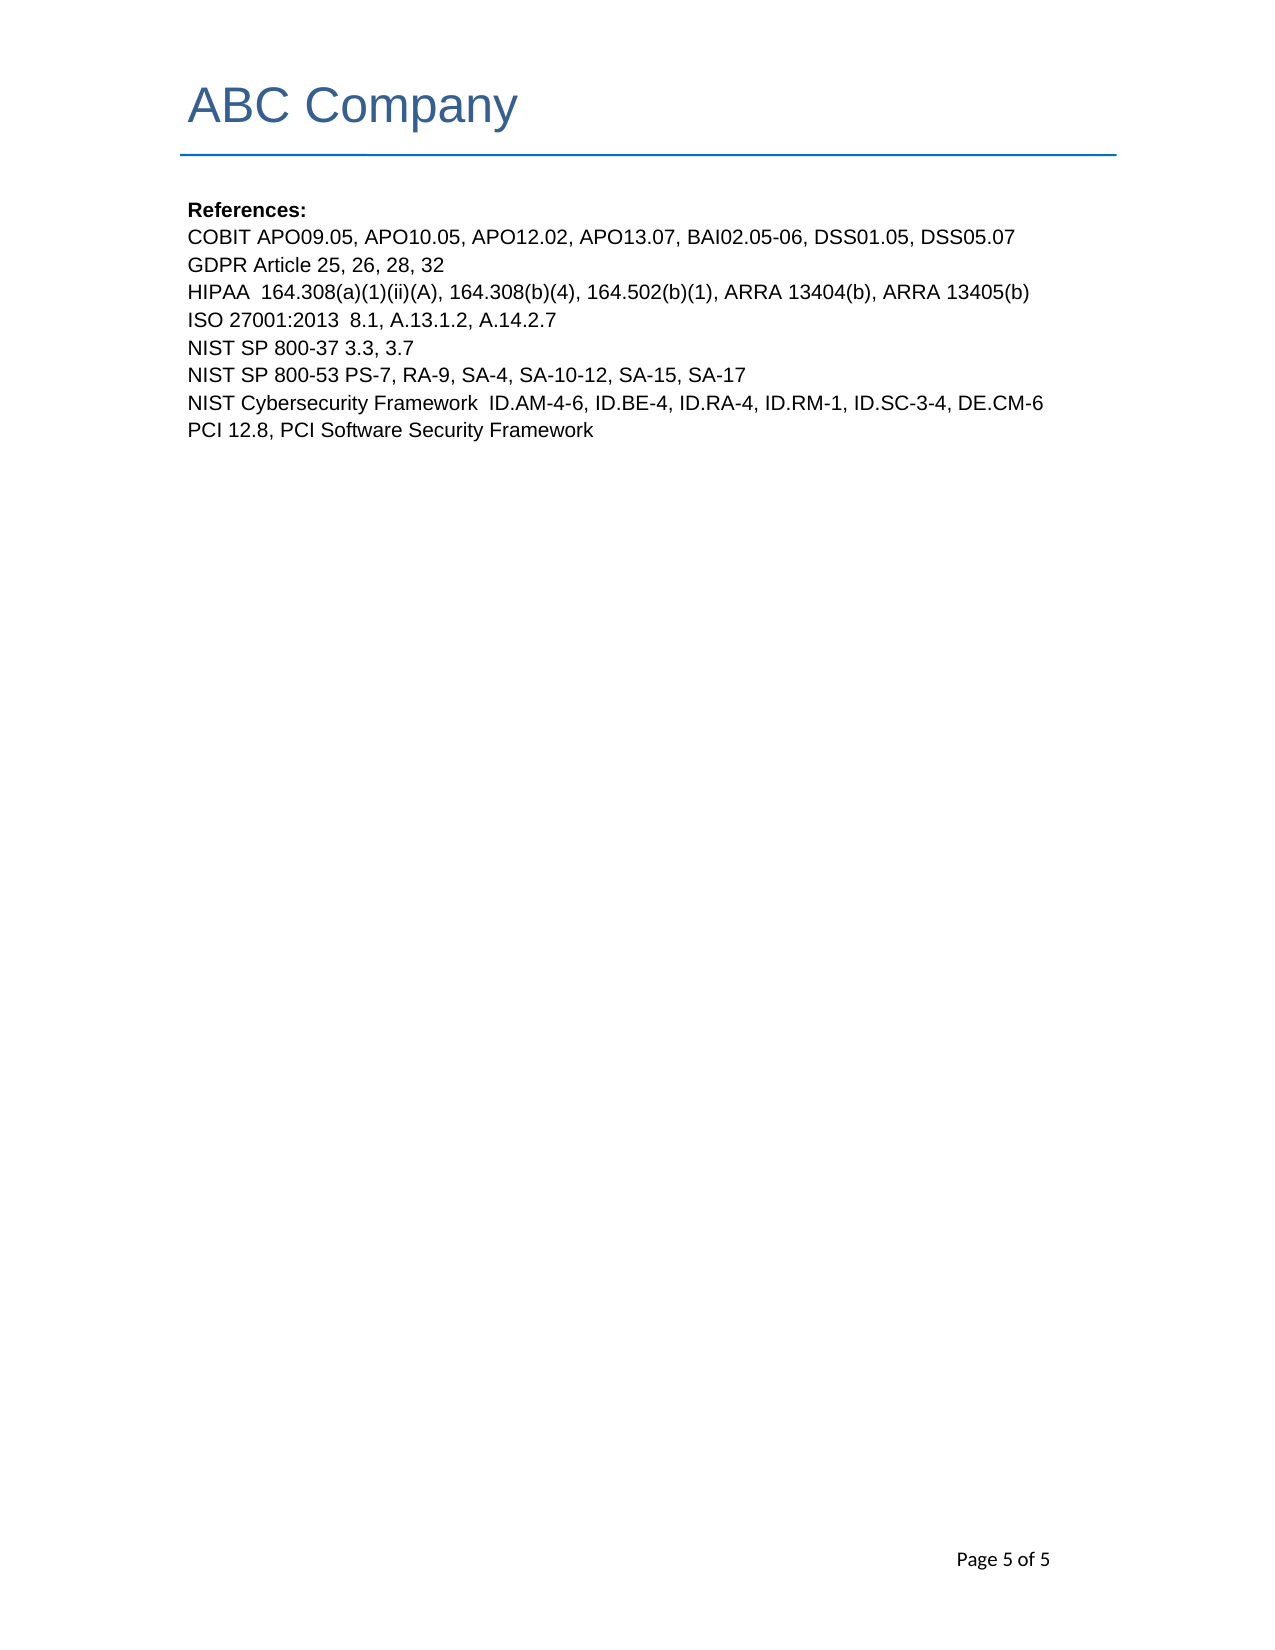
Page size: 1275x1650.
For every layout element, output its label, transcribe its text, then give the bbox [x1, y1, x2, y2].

text NIST Cybersecurity Framework ID.AM-4-6, ID.BE-4, ID.RA-4, ID.RM-1, ID.SC-3-4, DE.CM-6 [187, 390, 1087, 414]
text PCI 12.8, PCI Software Security Framework [187, 418, 1087, 442]
text ISO 27001:2013 8.1, A.13.1.2, A.14.2.7 [187, 308, 1087, 332]
text HIPAA 164.308(a)(1)(ii)(A), 164.308(b)(4), 164.502(b)(1), ARRA 13404(b), ARRA 13405(b) [187, 280, 1087, 304]
text NIST SP 800-37 3.3, 3.7 [187, 335, 1087, 359]
text GDPR Article 25, 26, 28, 32 [187, 252, 1087, 276]
text NIST SP 800-53 PS-7, RA-9, SA-4, SA-10-12, SA-15, SA-17 [187, 363, 1087, 387]
text References: [187, 197, 1087, 221]
text COBIT APO09.05, APO10.05, APO12.02, APO13.07, BAI02.05-06, DSS01.05, DSS05.07 [187, 225, 1087, 249]
